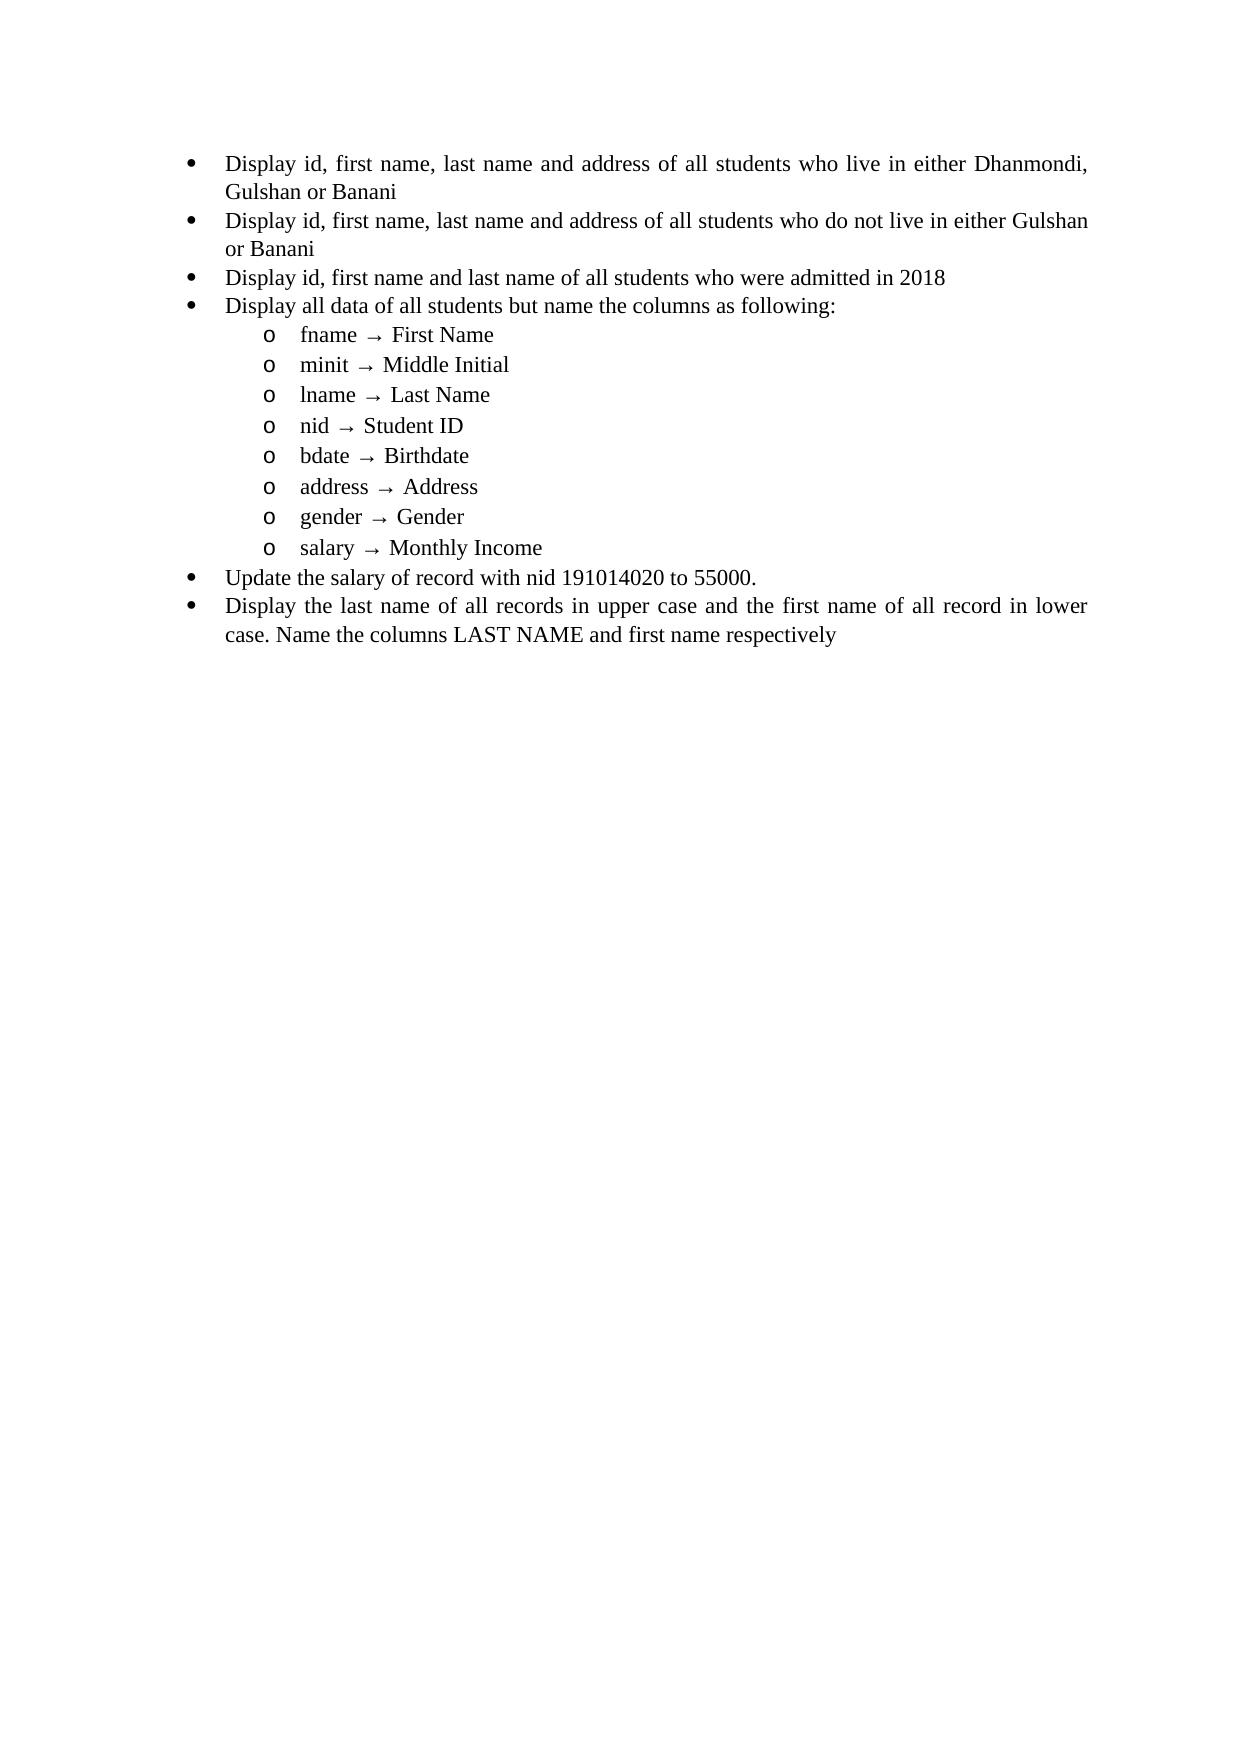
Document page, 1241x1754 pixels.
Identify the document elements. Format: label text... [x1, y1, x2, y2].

list fname → First Name [262, 321, 1090, 349]
list Display the last name of all records in upper case and the first name of all record in lower case. Name the columns LAST NAME and first name respectively [187, 592, 1090, 647]
list Display all data of all students but name the columns as following: [187, 292, 1090, 318]
list Display id, first name and last name of all students who were admitted in 2018 [187, 264, 1090, 290]
list lname → Last Name [262, 381, 1090, 410]
list minit → Middle Initial [262, 351, 1090, 379]
list Display id, first name, last name and address of all students who live in either Dhanmondi, Gulshan or Banani [187, 150, 1090, 205]
list gender → Gender [262, 503, 1090, 531]
list salary → Monthly Income [262, 533, 1090, 562]
list Update the salary of record with nid 191014020 to 55000. [187, 564, 1090, 590]
list address → Address [262, 473, 1090, 501]
list nid → Student ID [262, 412, 1090, 440]
list bdate → Birthdate [262, 442, 1090, 471]
list Display id, first name, last name and address of all students who do not live in either Gulshan or Banani [187, 207, 1090, 262]
